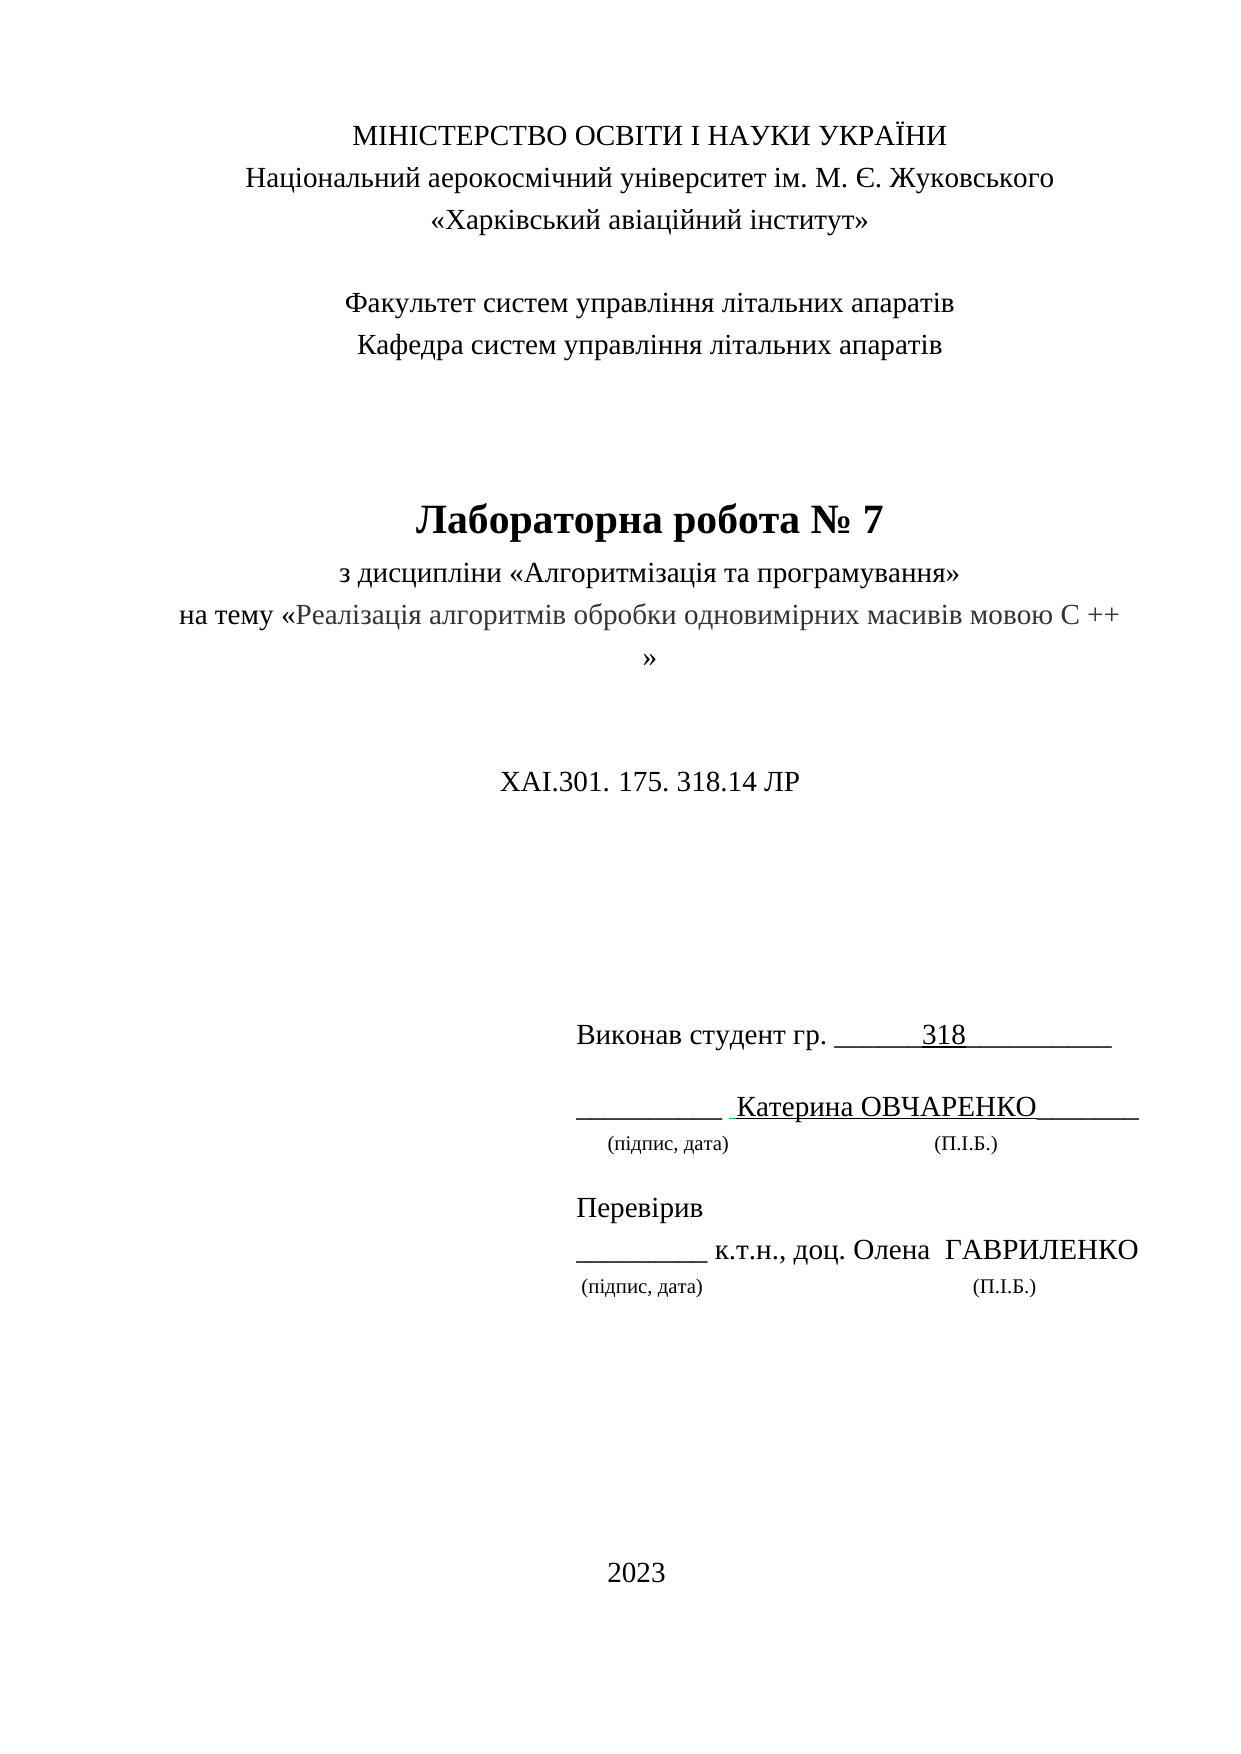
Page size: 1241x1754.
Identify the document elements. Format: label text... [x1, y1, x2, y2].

text 2023 [148, 1556, 1152, 1589]
text (підпис, дата) (П.І.Б.) [148, 1274, 1152, 1298]
text «Харківський авіаційний інститут» [148, 202, 1152, 235]
text ХАІ.301. 175. 318.14 ЛР [148, 764, 1152, 798]
text Факультет систем управління літальних апаратів [148, 286, 1152, 319]
text Лабораторна робота № 7 [148, 495, 1152, 543]
text _________ к.т.н., доц. Олена ГАВРИЛЕНКО [576, 1232, 1152, 1266]
text Виконав студент гр. ______318__________ [148, 1017, 1152, 1050]
text Кафедра систем управління літальних апаратів [148, 327, 1152, 361]
text (підпис, дата) (П.І.Б.) [148, 1131, 1152, 1154]
text __________ Катерина ОВЧАРЕНКО_______ [148, 1089, 1152, 1122]
text Національний аерокосмічний університет ім. М. Є. Жуковського [148, 160, 1152, 193]
text з дисципліни «Алгоритмізація та програмування» [148, 555, 1152, 588]
text МІНІСТЕРСТВО ОСВІТИ І НАУКИ УКРАЇНИ [148, 118, 1152, 152]
text Перевірив [148, 1191, 1152, 1224]
text » [148, 639, 1152, 672]
text на тему «Реалізація алгоритмів обробки одновимірних масивів мовою С ++ [148, 597, 1152, 630]
